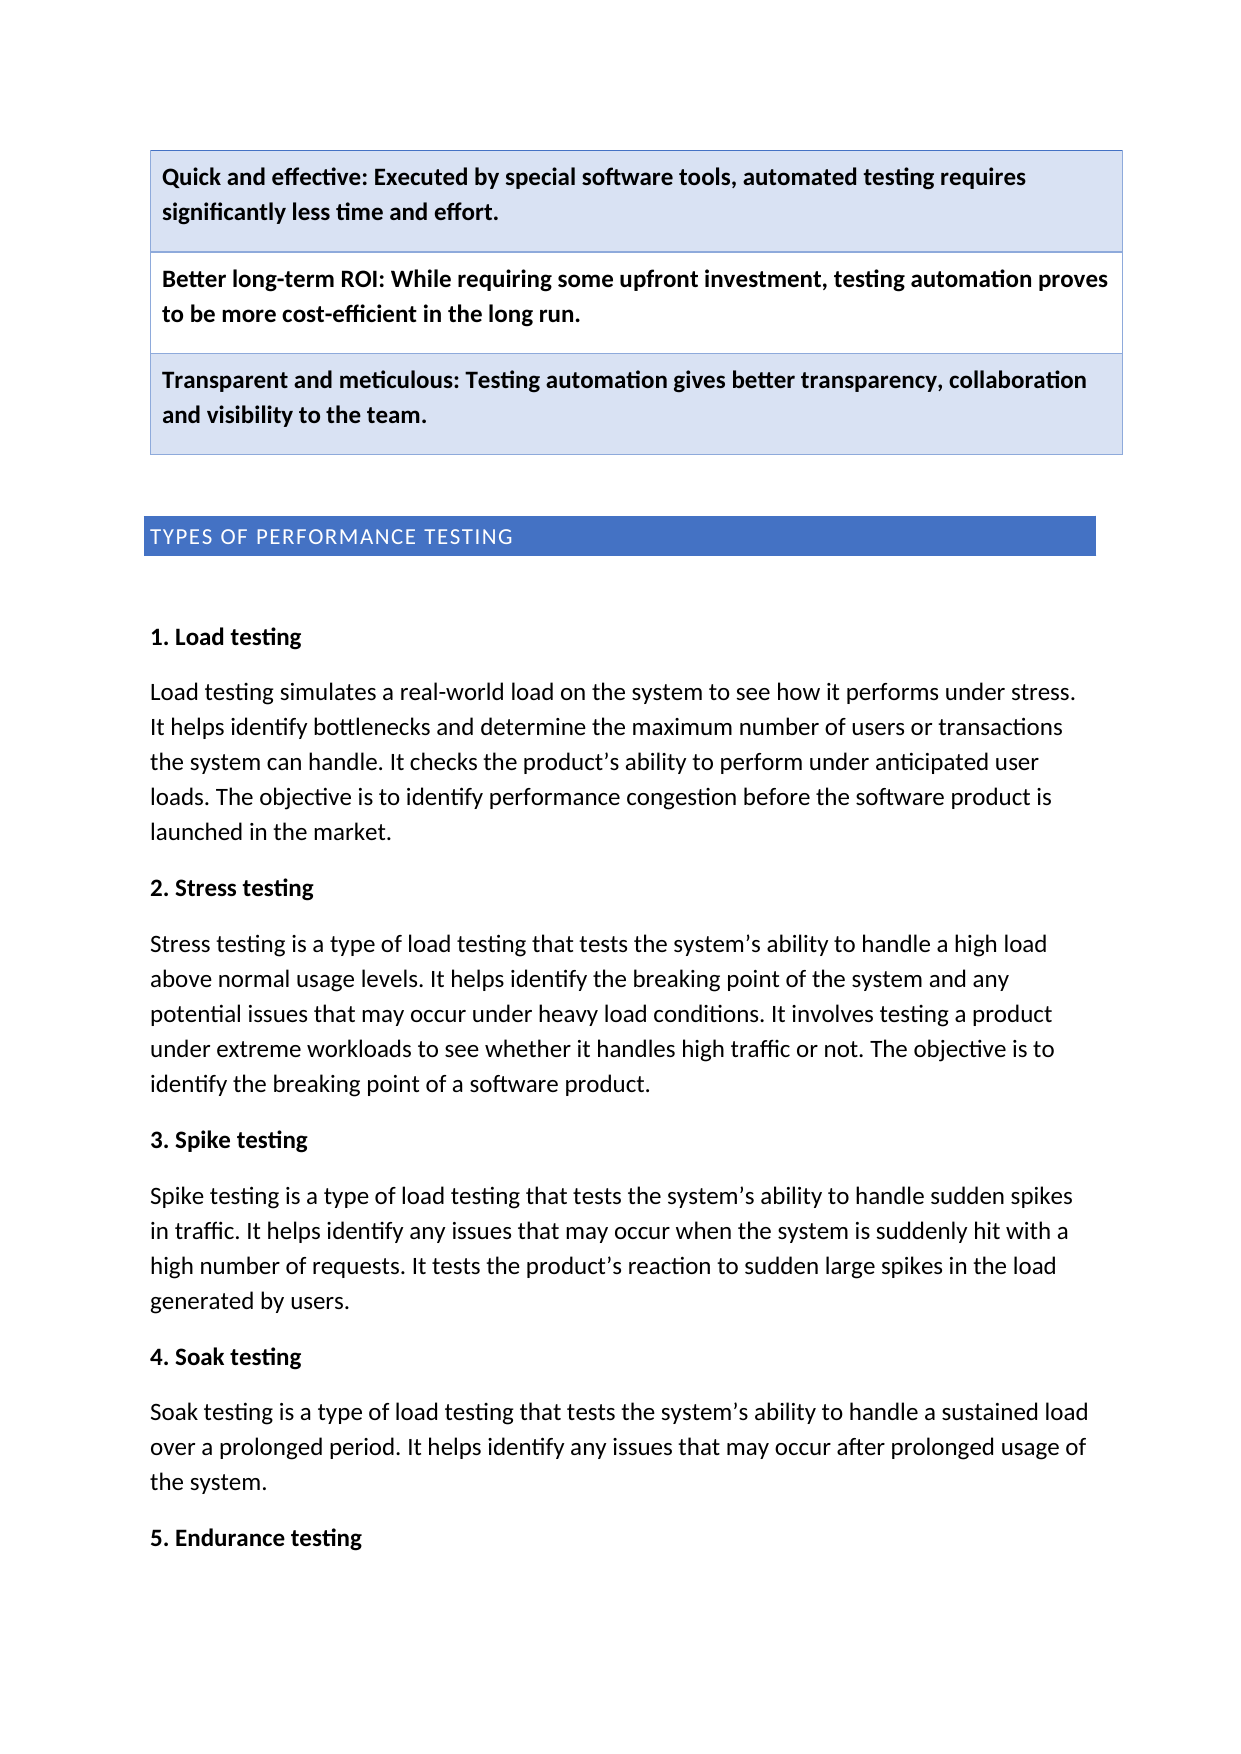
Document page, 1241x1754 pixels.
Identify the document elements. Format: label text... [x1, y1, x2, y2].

text Soak testing is a type of load testing that tests the system’s ability to handle a sustained load over a prolonged period. It helps identify any issues that may occur after prolonged usage of the system. [150, 1396, 1090, 1497]
text 2. Stress testing [150, 872, 1090, 903]
text 5. Endurance testing [150, 1522, 1090, 1553]
text 4. Soak testing [150, 1341, 1090, 1371]
text Load testing simulates a real-world load on the system to see how it performs under stress. It helps identify bottlenecks and determine the maximum number of users or transactions the system can handle. It checks the product’s ability to perform under anticipated user loads. The objective is to identify performance congestion before the software product is launched in the market. [150, 676, 1090, 847]
text Stress testing is a type of load testing that tests the system’s ability to handle a high load above normal usage levels. It helps identify the breaking point of the system and any potential issues that may occur under heavy load conditions. It involves testing a product under extreme workloads to see whether it handles high traffic or not. The objective is to identify the breaking point of a software product. [150, 928, 1090, 1099]
table_cell Better long-term ROI: While requiring some upfront investment, testing automation proves to be more cost-efficient in the long run. [151, 253, 1122, 353]
subtitle Types of performance testing [150, 522, 1090, 550]
text 1. Load testing [150, 621, 1090, 651]
text Spike testing is a type of load testing that tests the system’s ability to handle sudden spikes in traffic. It helps identify any issues that may occur when the system is suddenly hit with a high number of requests. It tests the product’s reaction to sudden large spikes in the load generated by users. [150, 1180, 1090, 1315]
text 3. Spike testing [150, 1124, 1090, 1154]
table_cell Quick and effective: Executed by special software tools, automated testing requires significantly less time and effort. [151, 151, 1122, 251]
table_cell Transparent and meticulous: Testing automation gives better transparency, collaboration and visibility to the team. [151, 354, 1122, 454]
